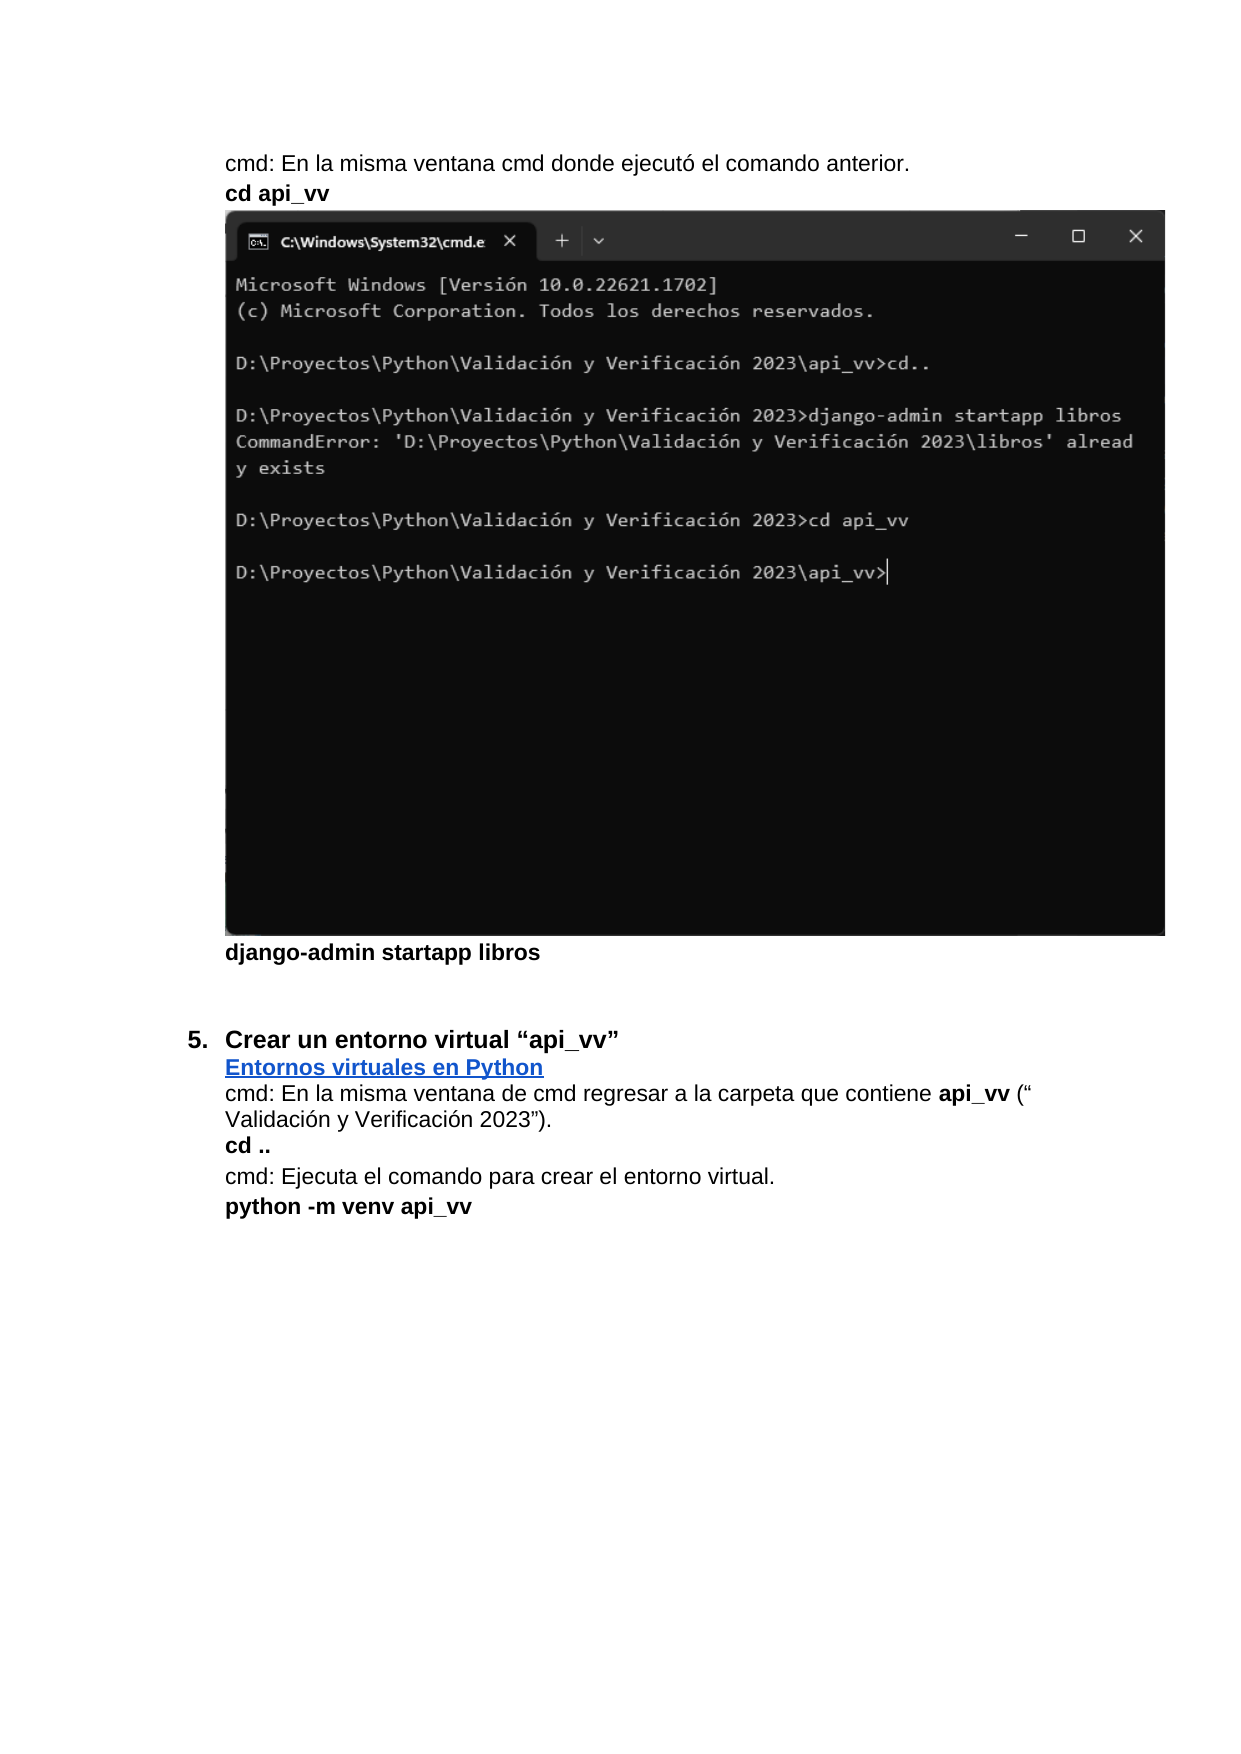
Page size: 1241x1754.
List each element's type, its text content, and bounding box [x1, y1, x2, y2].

text cmd: En la misma ventana cmd donde ejecutó el comando anterior. cd api_vv [225, 150, 1090, 210]
text django-admin startapp libros [225, 939, 1090, 996]
picture [225, 210, 1166, 936]
subtitle Crear un entorno virtual “api_vv” Entornos virtuales en Python cmd: En la misma ventana de cmd regresar a la carpeta que contiene api_vv (“ Validación y Verificación 2023”). cd .. [187, 1025, 1090, 1159]
text cmd: Ejecuta el comando para crear el entorno virtual. python -m venv api_vv [225, 1163, 1090, 1219]
